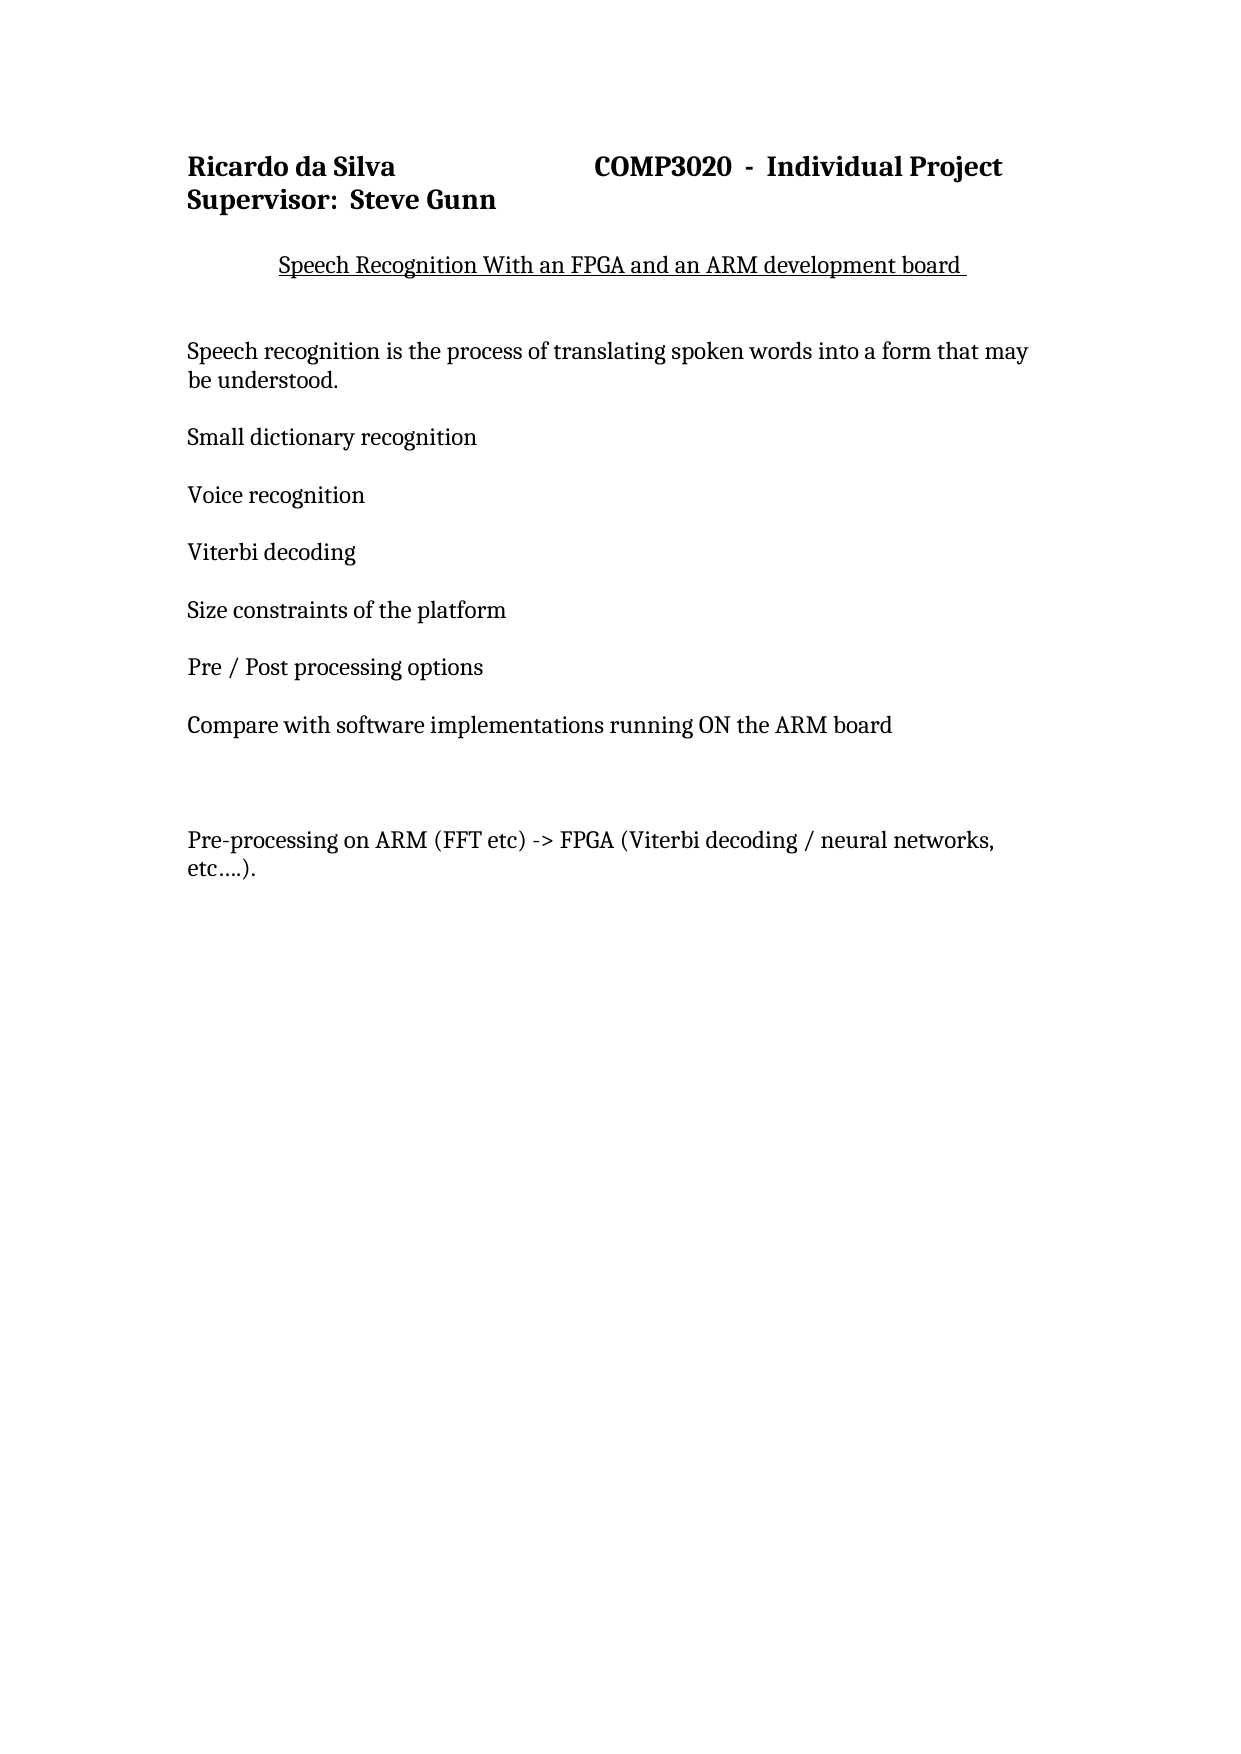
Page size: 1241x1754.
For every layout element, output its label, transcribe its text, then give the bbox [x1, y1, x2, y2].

text Voice recognition [187, 481, 1053, 509]
text Supervisor: Steve Gunn [187, 183, 1053, 217]
text Speech recognition is the process of translating spoken words into a form that may be understood. [187, 337, 1053, 394]
text Speech Recognition With an FPGA and an ARM development board [187, 251, 1053, 279]
text Ricardo da Silva COMP3020 - Individual Project [187, 150, 1053, 183]
text Pre / Post processing options [187, 653, 1053, 682]
text Compare with software implementations running ON the ARM board [187, 711, 1053, 739]
text Pre-processing on ARM (FFT etc) -> FPGA (Viterbi decoding / neural networks, etc….). [187, 826, 1053, 883]
text Size constraints of the platform [187, 596, 1053, 624]
text Small dictionary recognition [187, 423, 1053, 452]
text Viterbi decoding [187, 538, 1053, 567]
